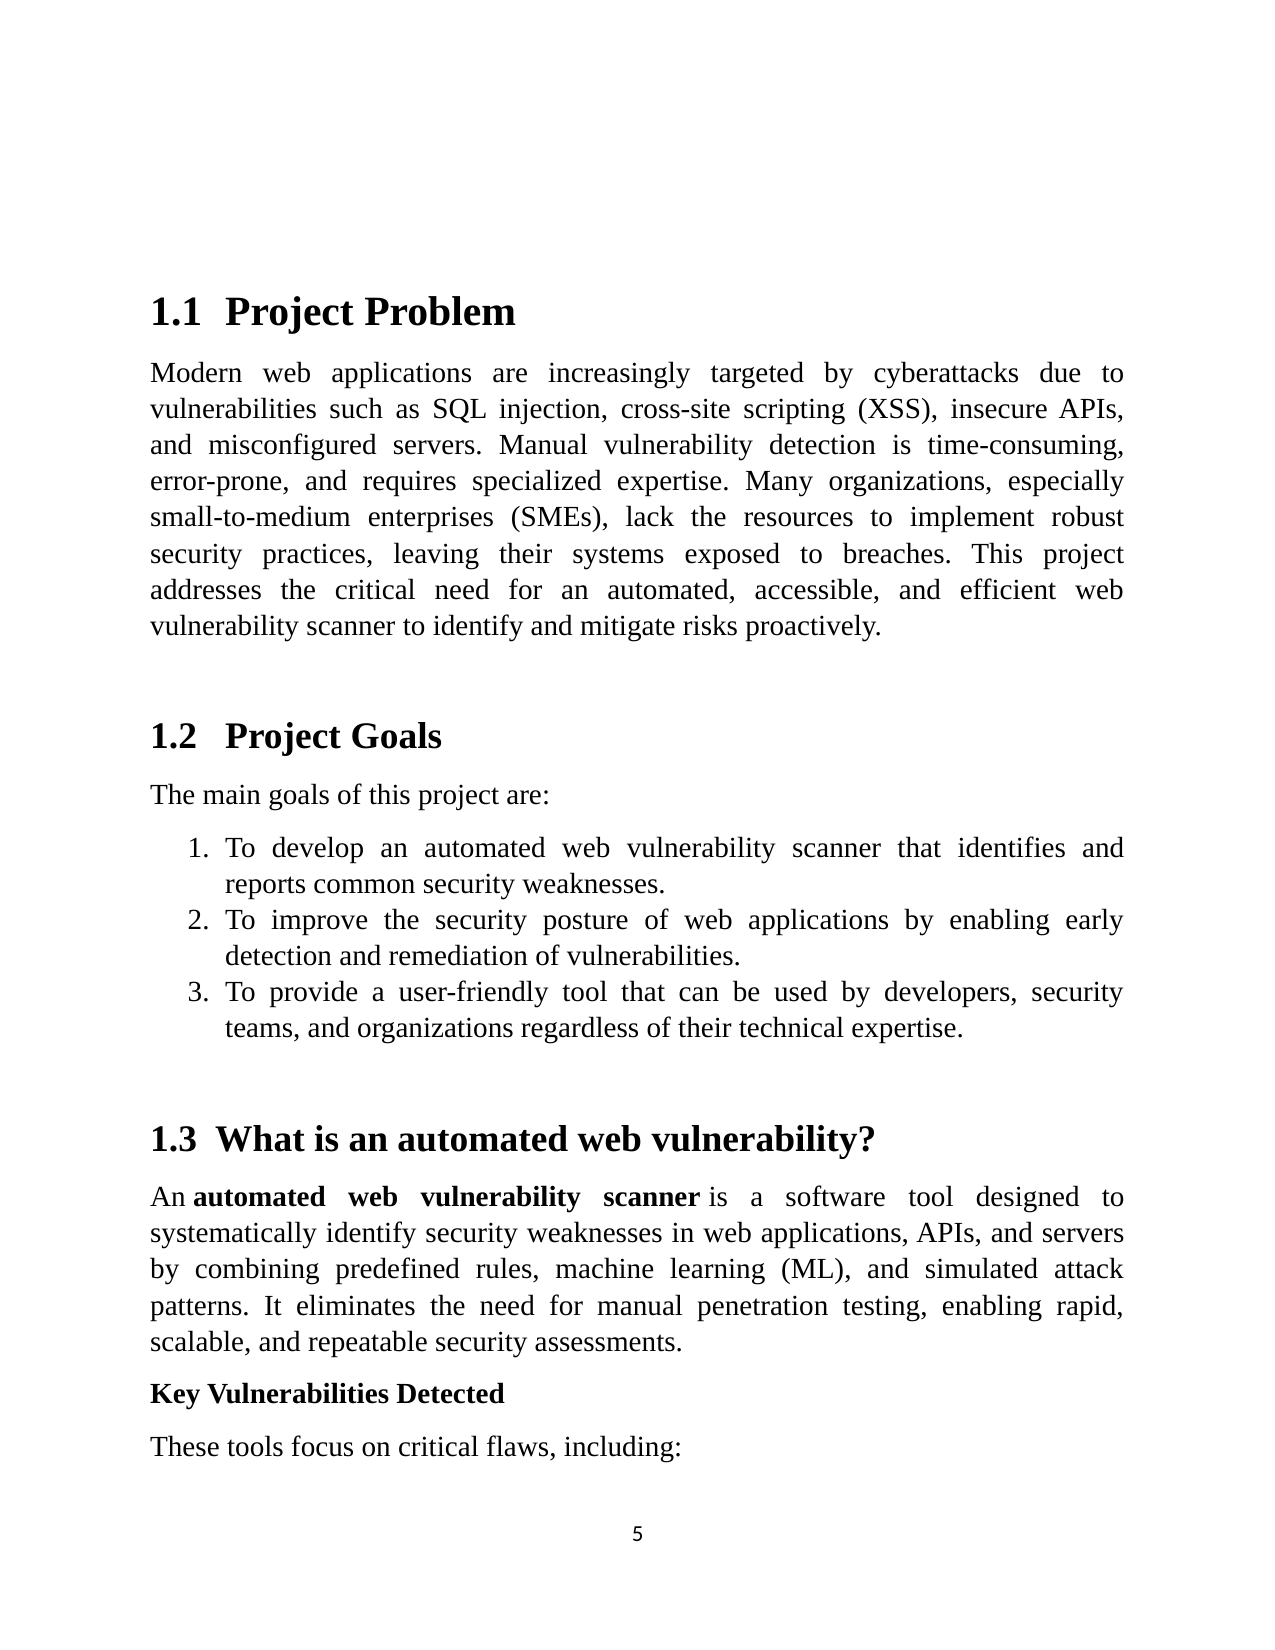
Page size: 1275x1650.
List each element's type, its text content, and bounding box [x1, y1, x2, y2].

text Key Vulnerabilities Detected [150, 1377, 1125, 1410]
list Project Goals [150, 714, 1125, 757]
text These tools focus on critical flaws, including: [150, 1429, 1125, 1463]
text The main goals of this project are: [150, 777, 1125, 810]
text An automated web vulnerability scanner is a software tool designed to systematically identify security weaknesses in web applications, APIs, and servers by combining predefined rules, machine learning (ML), and simulated attack patterns. It eliminates the need for manual penetration testing, enabling rapid, scalable, and repeatable security assessments. [150, 1179, 1125, 1357]
list To provide a user-friendly tool that can be used by developers, security teams, and organizations regardless of their technical expertise. [187, 974, 1125, 1044]
text 1.3 What is an automated web vulnerability? [150, 1116, 1125, 1159]
list Project Problem [150, 287, 1125, 334]
text Modern web applications are increasingly targeted by cyberattacks due to vulnerabilities such as SQL injection, cross-site scripting (XSS), insecure APIs, and misconfigured servers. Manual vulnerability detection is time-consuming, error-prone, and requires specialized expertise. Many organizations, especially small-to-medium enterprises (SMEs), lack the resources to implement robust security practices, leaving their systems exposed to breaches. This project addresses the critical need for an automated, accessible, and efficient web vulnerability scanner to identify and mitigate risks proactively. [150, 355, 1125, 642]
list To develop an automated web vulnerability scanner that identifies and reports common security weaknesses. [187, 830, 1125, 899]
list To improve the security posture of web applications by enabling early detection and remediation of vulnerabilities. [187, 902, 1125, 972]
